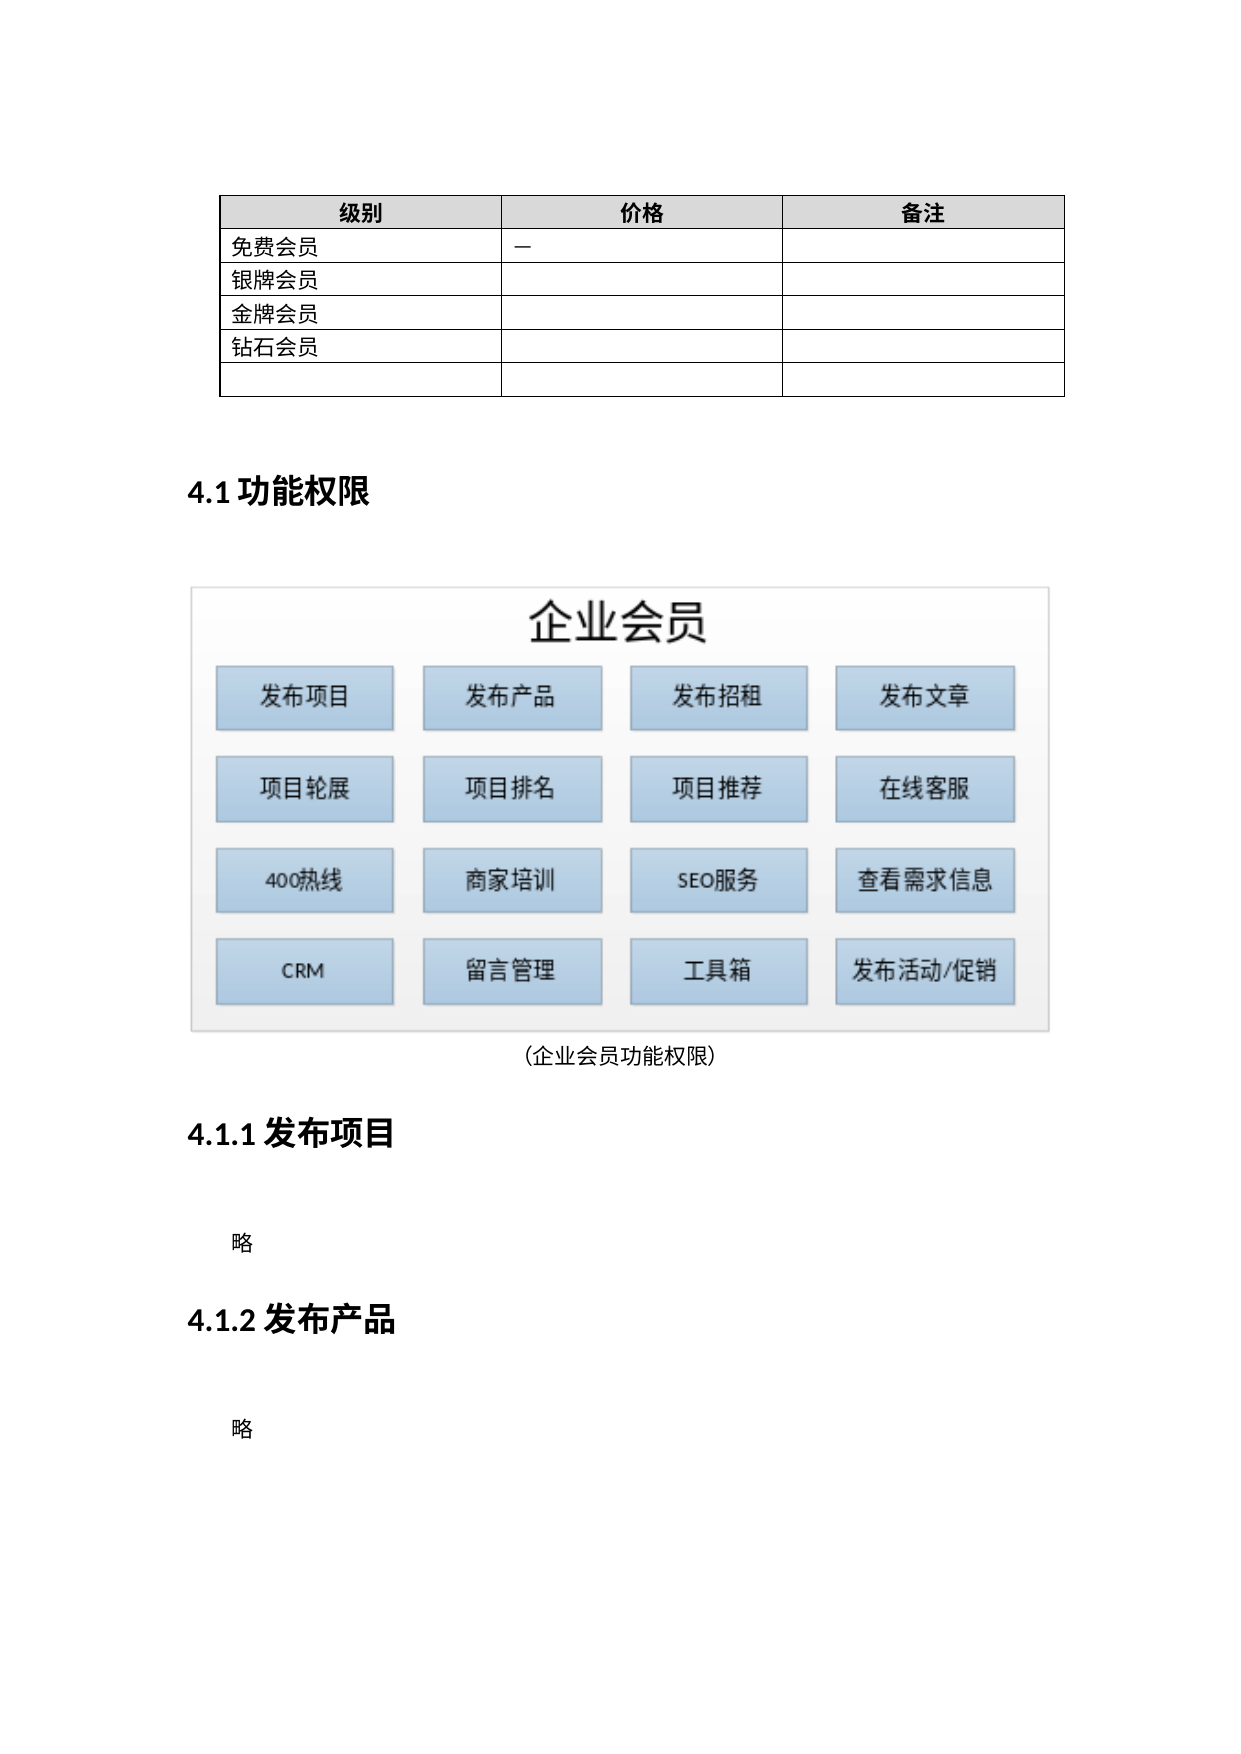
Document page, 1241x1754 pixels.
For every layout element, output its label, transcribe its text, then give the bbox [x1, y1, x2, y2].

table_cell [783, 263, 1064, 295]
table_cell [502, 263, 782, 295]
text 略 [187, 1412, 1053, 1444]
table_cell 钻石会员 [221, 330, 501, 362]
table_header 级别 [221, 196, 501, 228]
table_header 备注 [783, 196, 1064, 228]
table_cell [783, 363, 1064, 396]
table_cell [783, 330, 1064, 362]
table_cell 免费会员 [221, 229, 501, 262]
table_cell [502, 330, 782, 362]
table_cell [502, 296, 782, 329]
table_cell — [502, 229, 782, 262]
table_cell [783, 296, 1064, 329]
text （企业会员功能权限） [187, 1038, 1053, 1071]
subtitle 4.1 功能权限 [187, 456, 1053, 521]
table_header 价格 [502, 196, 782, 228]
subtitle 4.1.2 发布产品 [187, 1285, 1053, 1350]
subtitle 4.1.1 发布项目 [187, 1098, 1053, 1163]
table_cell 银牌会员 [221, 263, 501, 295]
text 略 [187, 1225, 1053, 1258]
table_cell [221, 363, 501, 396]
table_cell [783, 229, 1064, 262]
table_cell [502, 363, 782, 396]
table_cell 金牌会员 [221, 296, 501, 329]
